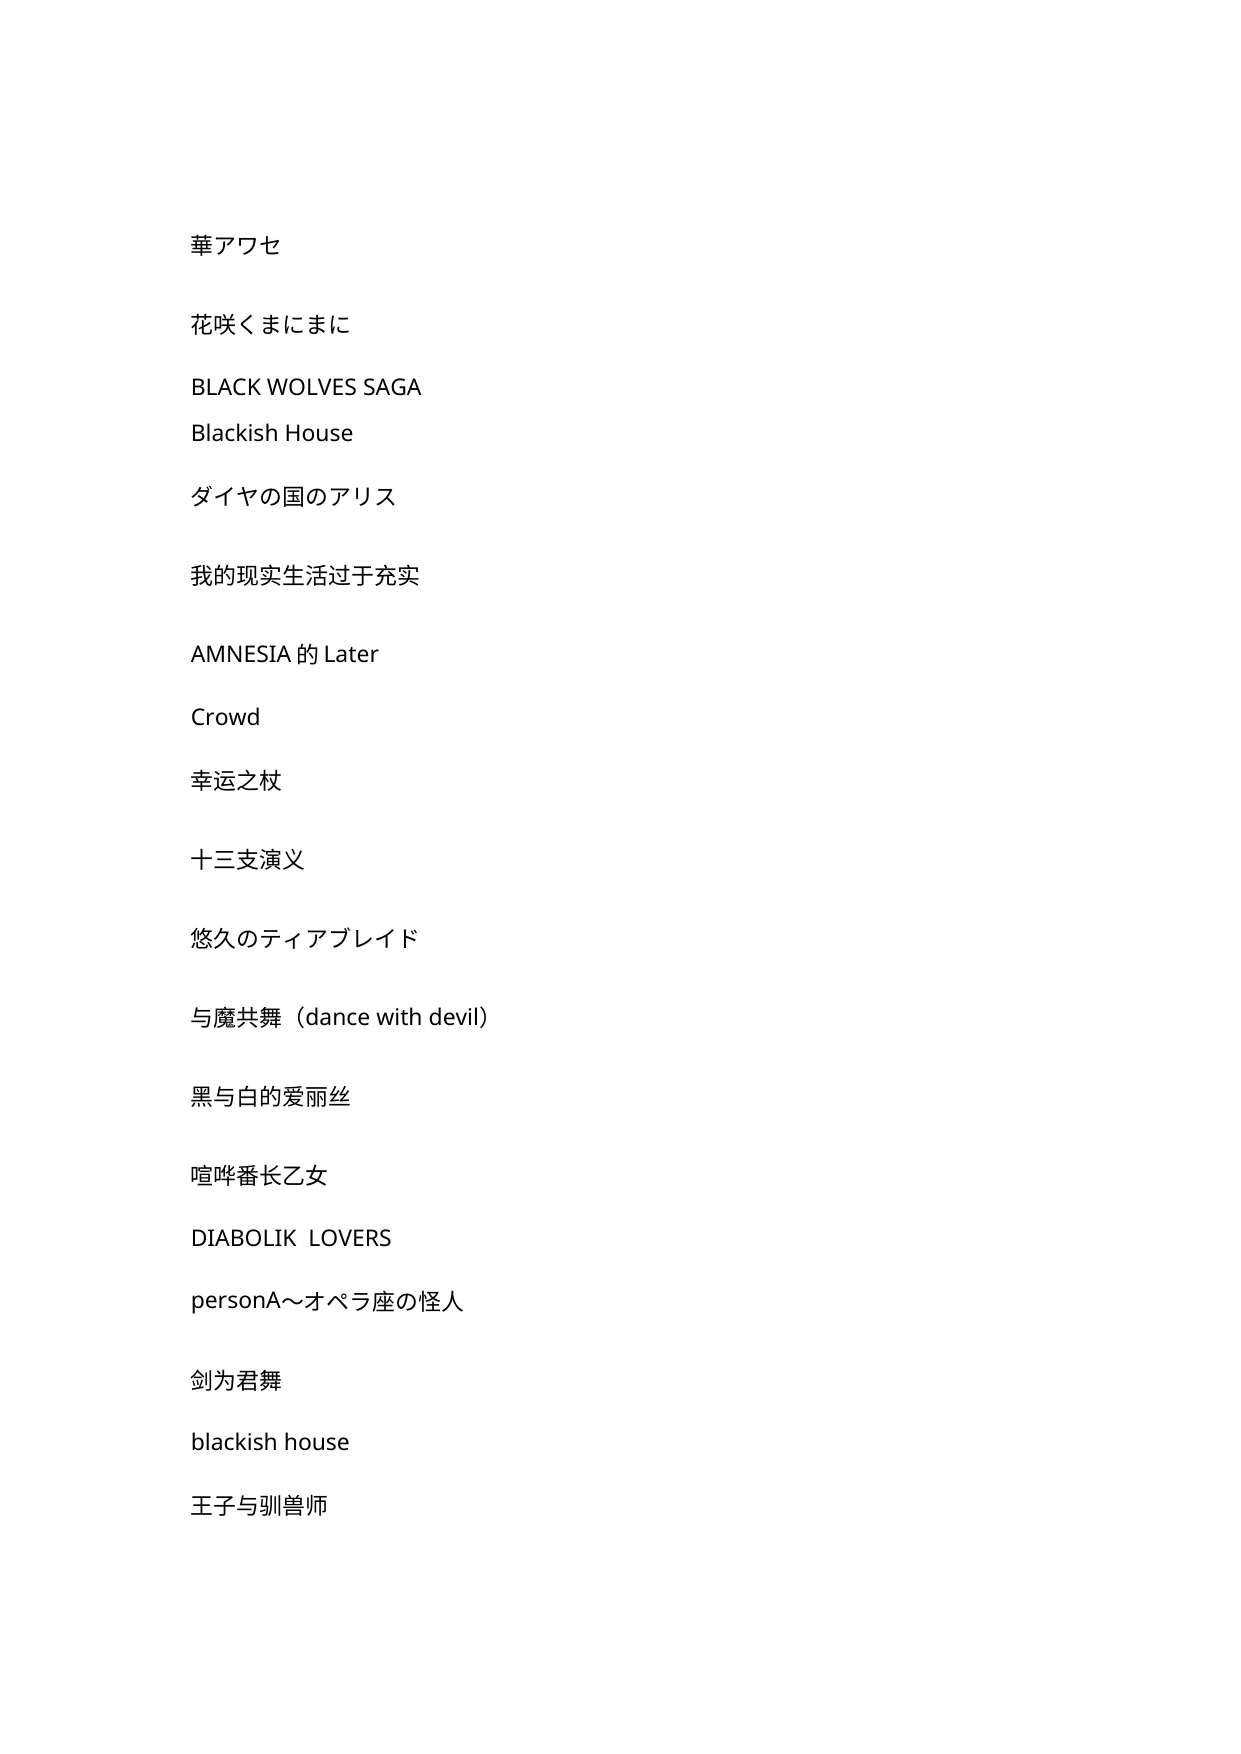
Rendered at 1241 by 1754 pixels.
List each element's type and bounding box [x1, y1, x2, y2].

table_header [188, 162, 622, 1550]
